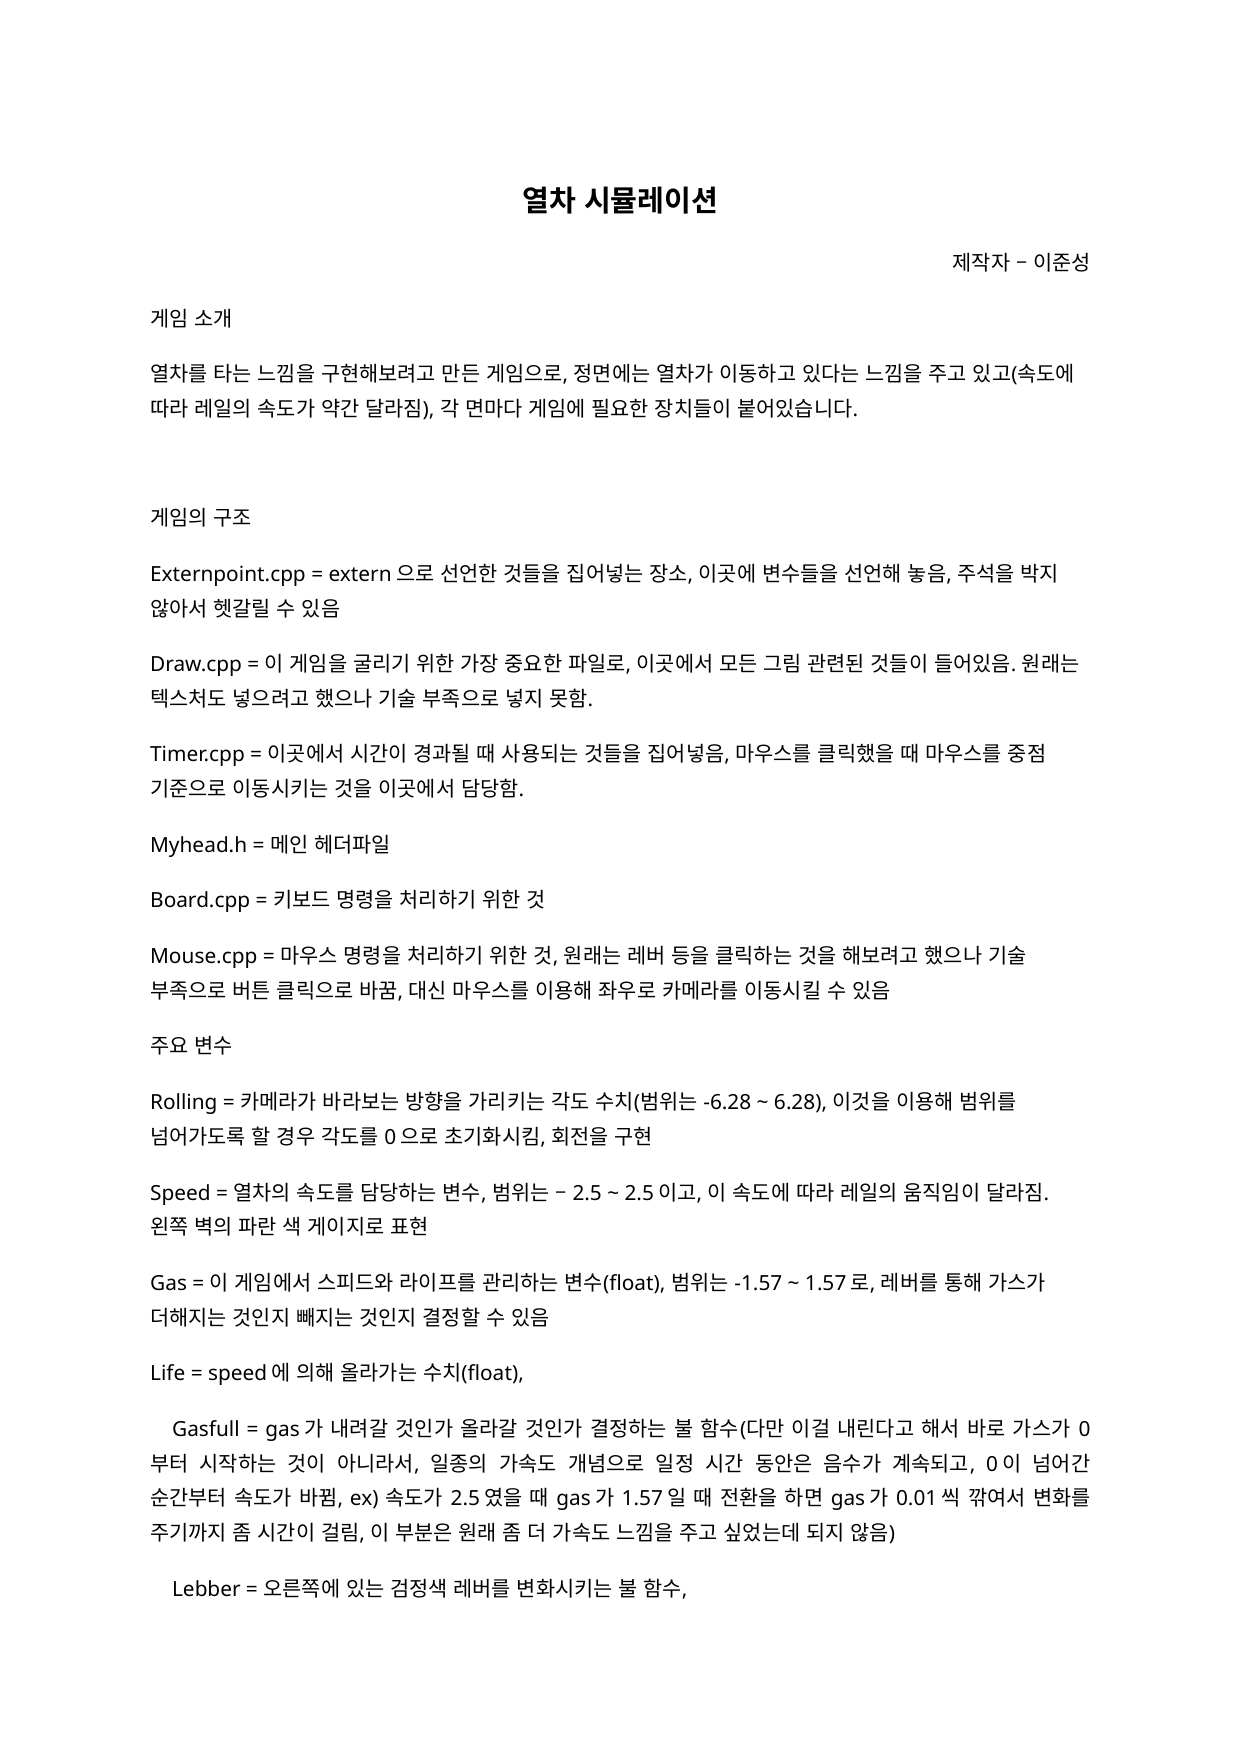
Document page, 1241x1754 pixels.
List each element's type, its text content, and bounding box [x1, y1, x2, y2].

text Gas = 이 게임에서 스피드와 라이프를 관리하는 변수(float), 범위는 -1.57 ~ 1.57로, 레버를 통해 가스가 더해지는 것인지 빼지는 것인지 결정할 수 있음 [150, 1266, 1090, 1331]
text Timer.cpp = 이곳에서 시간이 경과될 때 사용되는 것들을 집어넣음, 마우스를 클릭했을 때 마우스를 중점 기준으로 이동시키는 것을 이곳에서 담당함. [150, 738, 1090, 803]
text Life = speed에 의해 올라가는 수치(float), [150, 1356, 1090, 1387]
text Externpoint.cpp = extern으로 선언한 것들을 집어넣는 장소, 이곳에 변수들을 선언해 놓음, 주석을 박지 않아서 헷갈릴 수 있음 [150, 557, 1090, 622]
text Myhead.h = 메인 헤더파일 [150, 828, 1090, 858]
text 열차를 타는 느낌을 구현해보려고 만든 게임으로, 정면에는 열차가 이동하고 있다는 느낌을 주고 있고(속도에 따라 레일의 속도가 약간 달라짐), 각 면마다 게임에 필요한 장치들이 붙어있습니다. [150, 358, 1090, 423]
text Lebber = 오른쪽에 있는 검정색 레버를 변화시키는 불 함수, [150, 1572, 1090, 1602]
text Mouse.cpp = 마우스 명령을 처리하기 위한 것, 원래는 레버 등을 클릭하는 것을 해보려고 했으나 기술 부족으로 버튼 클릭으로 바꿈, 대신 마우스를 이용해 좌우로 카메라를 이동시킬 수 있음 [150, 939, 1090, 1004]
text Draw.cpp = 이 게임을 굴리기 위한 가장 중요한 파일로, 이곳에서 모든 그림 관련된 것들이 들어있음. 원래는 텍스처도 넣으려고 했으나 기술 부족으로 넣지 못함. [150, 647, 1090, 712]
text 제작자 – 이준성 [150, 247, 1090, 277]
text 주요 변수 [150, 1030, 1090, 1060]
text Gasfull = gas가 내려갈 것인가 올라갈 것인가 결정하는 불 함수(다만 이걸 내린다고 해서 바로 가스가 0부터 시작하는 것이 아니라서, 일종의 가속도 개념으로 일정 시간 동안은 음수가 계속되고, 0이 넘어간 순간부터 속도가 바뀜, ex) 속도가 2.5였을 때 gas가 1.57일 때 전환을 하면 gas가 0.01씩 깎여서 변화를 주기까지 좀 시간이 걸림, 이 부분은 원래 좀 더 가속도 느낌을 주고 싶었는데 되지 않음) [150, 1412, 1090, 1547]
text Rolling = 카메라가 바라보는 방향을 가리키는 각도 수치(범위는 -6.28 ~ 6.28), 이것을 이용해 범위를 넘어가도록 할 경우 각도를 0으로 초기화시킴, 회전을 구현 [150, 1085, 1090, 1150]
text 게임 소개 [150, 302, 1090, 332]
text Speed = 열차의 속도를 담당하는 변수, 범위는 – 2.5 ~ 2.5이고, 이 속도에 따라 레일의 움직임이 달라짐. 왼쪽 벽의 파란 색 게이지로 표현 [150, 1176, 1090, 1241]
text Board.cpp = 키보드 명령을 처리하기 위한 것 [150, 884, 1090, 914]
text 게임의 구조 [150, 501, 1090, 532]
text 열차 시뮬레이션 [150, 177, 1090, 219]
